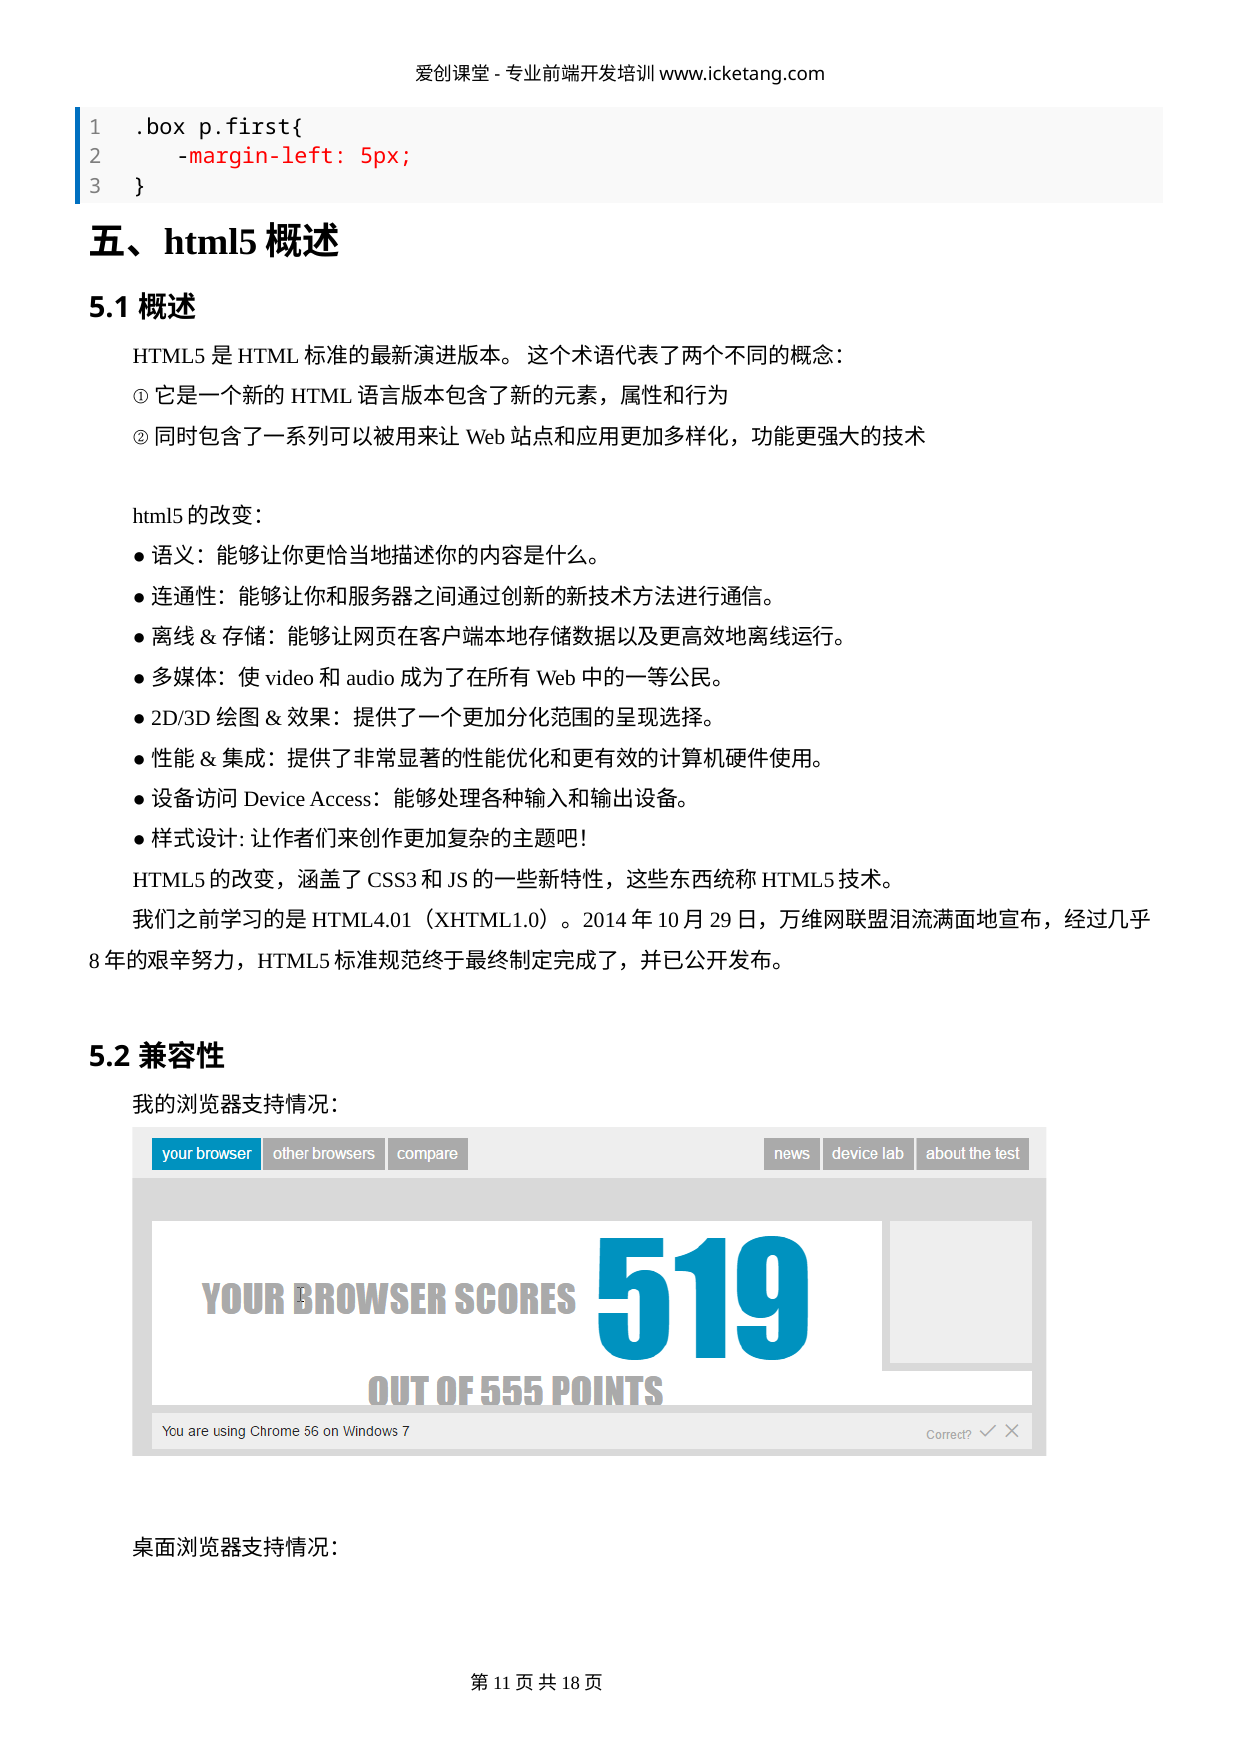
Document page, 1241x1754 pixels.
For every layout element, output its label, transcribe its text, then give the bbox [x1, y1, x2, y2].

list ② 同时包含了一系列可以被用来让 Web 站点和应用更加多样化，功能更强大的技术 [88, 418, 1152, 451]
subtitle 5.1 概述 [88, 273, 1152, 338]
list ● 性能 & 集成：提供了非常显著的性能优化和更有效的计算机硬件使用。 [88, 740, 1152, 773]
table_header .box p.first{ -margin-left: 5px; } [80, 107, 1163, 203]
list ● 2D/3D 绘图 & 效果：提供了一个更加分化范围的呈现选择。 [88, 700, 1152, 732]
list ● 设备访问 Device Access：能够处理各种输入和输出设备。 [88, 781, 1152, 813]
list ● 离线 & 存储：能够让网页在客户端本地存储数据以及更高效地离线运行。 [88, 619, 1152, 651]
list 我们之前学习的是HTML4.01（XHTML1.0）。2014年10月29日，万维网联盟泪流满面地宣布，经过几乎8年的艰辛努力，HTML5标准规范终于最终制定完成了，并已公开发布。 [88, 902, 1152, 975]
list html5的改变： [88, 498, 1152, 530]
text 桌面浏览器支持情况： [88, 1529, 1152, 1562]
list ① 它是一个新的 HTML 语言版本包含了新的元素，属性和行为 [88, 378, 1152, 411]
list HTML5 是 HTML 标准的最新演进版本。 这个术语代表了两个不同的概念： [88, 338, 1152, 370]
list ● 样式设计: 让作者们来创作更加复杂的主题吧！ [88, 821, 1152, 853]
subtitle 五、html5概述 [88, 206, 1152, 271]
list ● 多媒体：使 video 和 audio 成为了在所有 Web 中的一等公民。 [88, 659, 1152, 692]
list HTML5的改变，涵盖了CSS3和JS的一些新特性，这些东西统称HTML5技术。 [88, 861, 1152, 894]
text 我的浏览器支持情况： [88, 1087, 1152, 1119]
list ● 语义：能够让你更恰当地描述你的内容是什么。 [88, 538, 1152, 571]
subtitle 5.2 兼容性 [88, 1022, 1152, 1087]
list ● 连通性：能够让你和服务器之间通过创新的新技术方法进行通信。 [88, 578, 1152, 611]
picture [132, 1127, 1047, 1456]
